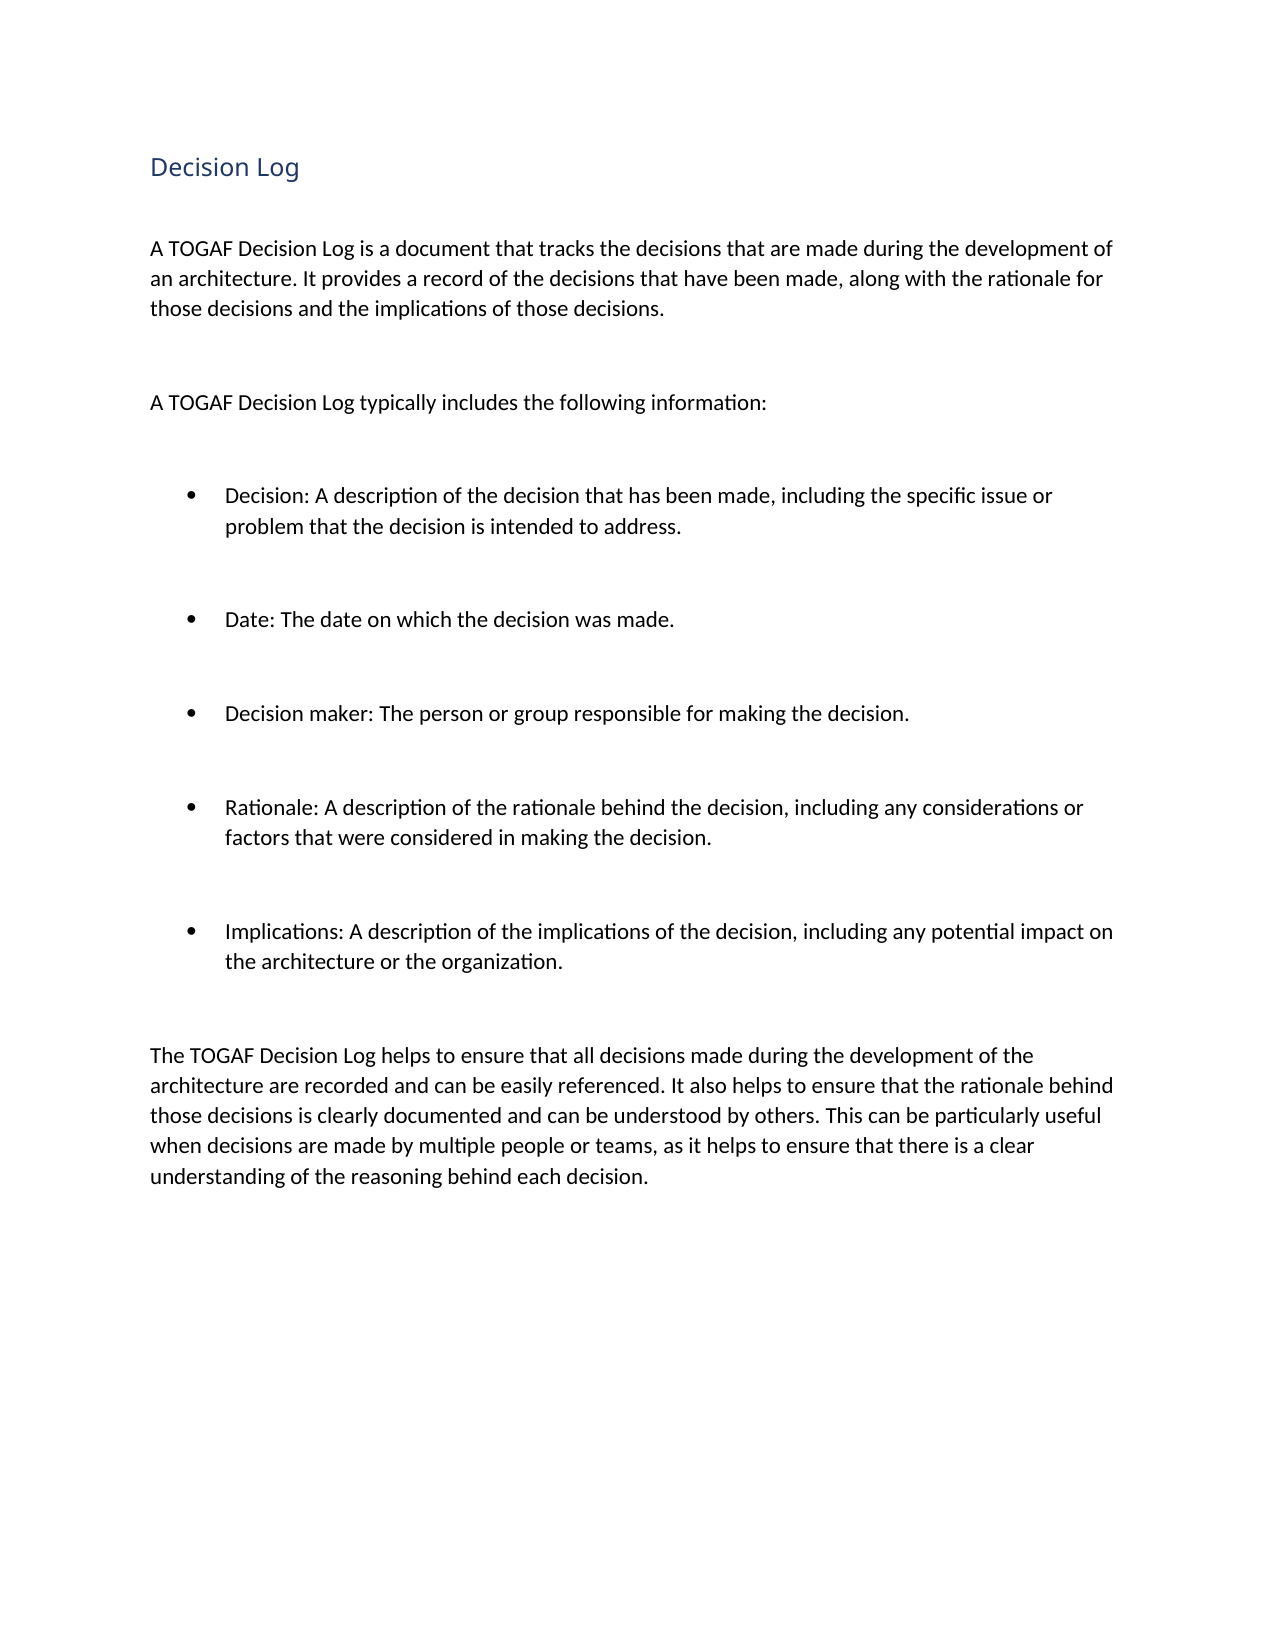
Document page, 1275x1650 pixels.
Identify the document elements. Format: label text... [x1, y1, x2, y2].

text The TOGAF Decision Log helps to ensure that all decisions made during the development of the architecture are recorded and can be easily referenced. It also helps to ensure that the rationale behind those decisions is clearly documented and can be understood by others. This can be particularly useful when decisions are made by multiple people or teams, as it helps to ensure that there is a clear understanding of the reasoning behind each decision. [150, 1041, 1125, 1190]
list Date: The date on which the decision was made. [187, 606, 1125, 633]
list Rationale: A description of the rationale behind the decision, including any considerations or factors that were considered in making the decision. [187, 793, 1125, 851]
list Decision maker: The person or group responsible for making the decision. [187, 699, 1125, 727]
text A TOGAF Decision Log is a document that tracks the decisions that are made during the development of an architecture. It provides a record of the decisions that have been made, along with the rationale for those decisions and the implications of those decisions. [150, 234, 1125, 322]
list Implications: A description of the implications of the decision, including any potential impact on the architecture or the organization. [187, 917, 1125, 975]
text A TOGAF Decision Log typically includes the following information: [150, 388, 1125, 416]
subtitle Decision Log [150, 150, 1125, 184]
list Decision: A description of the decision that has been made, including the specific issue or problem that the decision is intended to address. [187, 482, 1125, 540]
